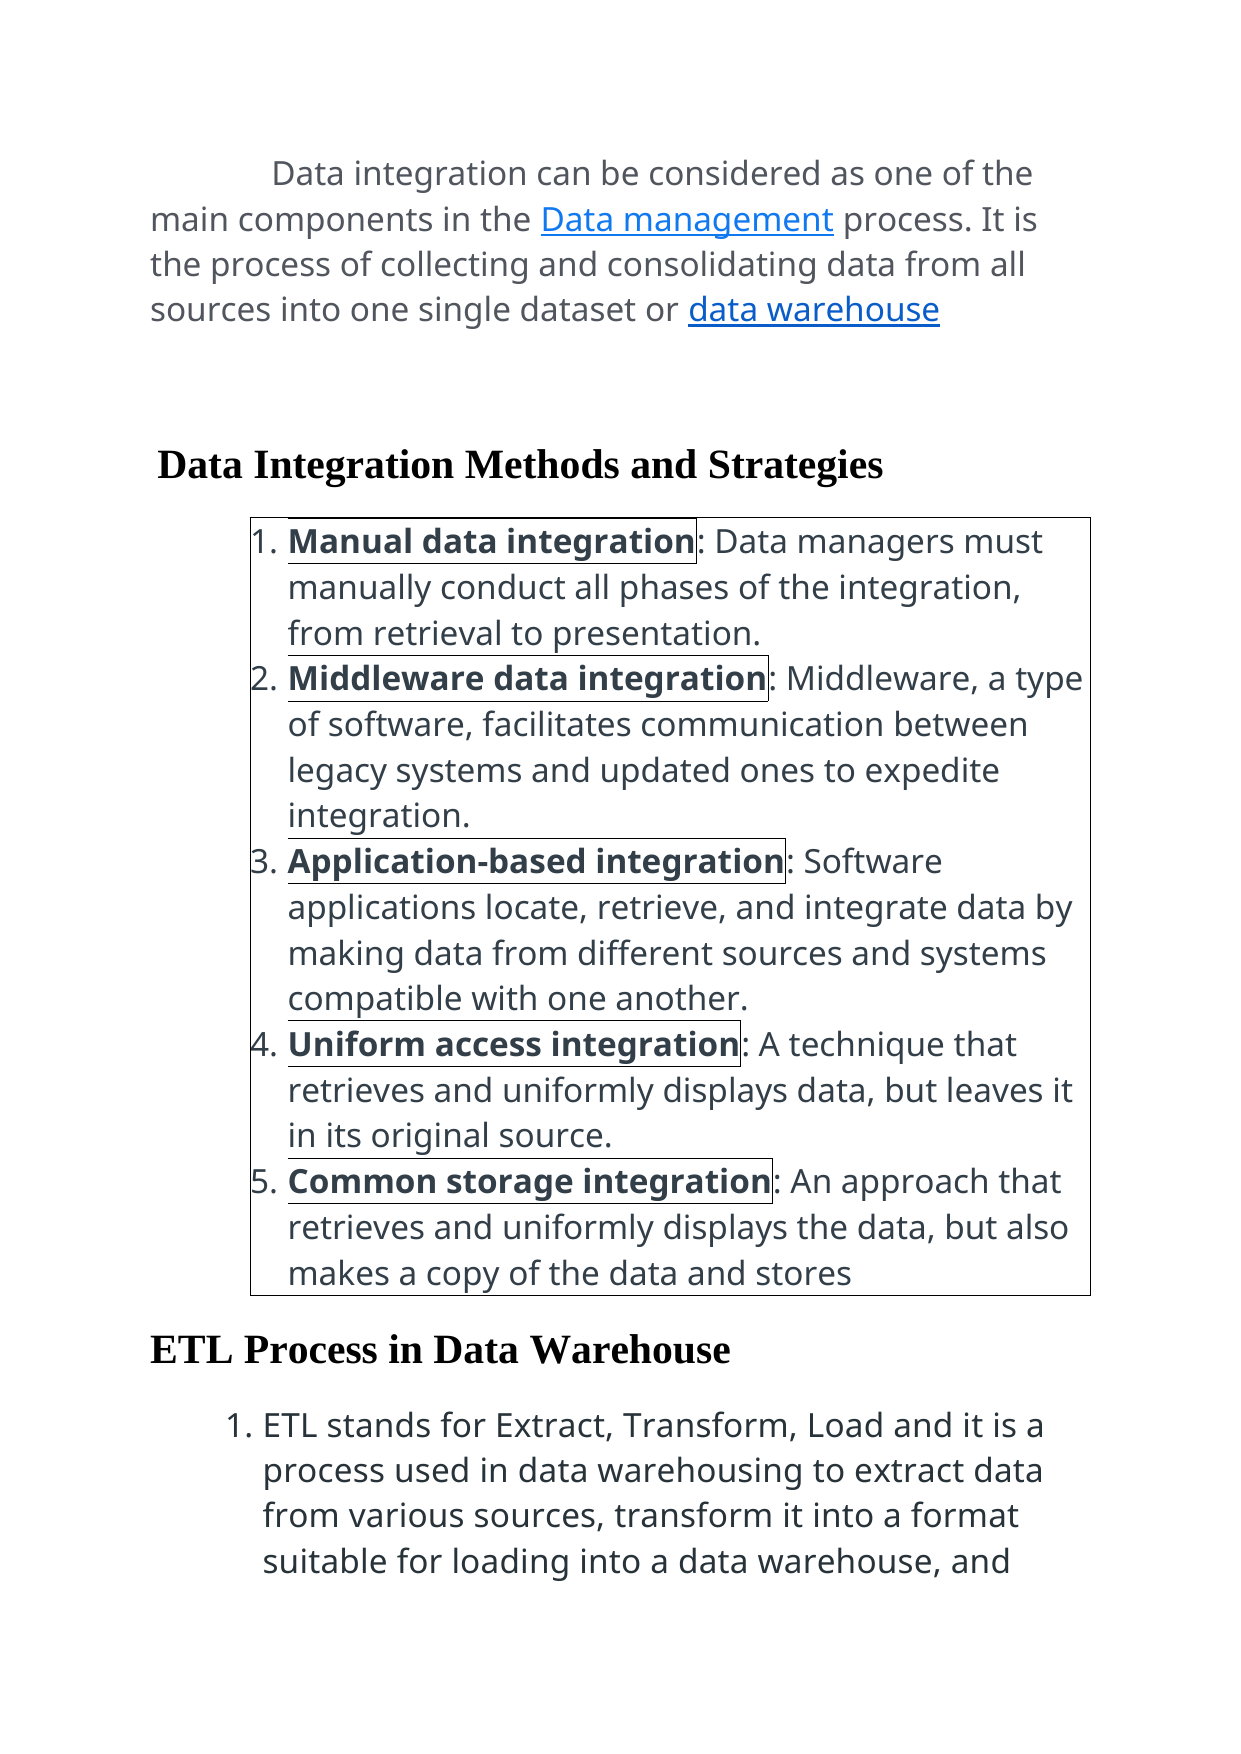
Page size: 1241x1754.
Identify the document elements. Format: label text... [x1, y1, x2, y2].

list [225, 1401, 1090, 1583]
list Application-based integration: Software applications locate, retrieve, and integrate data by making data from different sources and systems compatible with one another. [251, 837, 1090, 1019]
list Uniform access integration: A technique that retrieves and uniformly displays data, but leaves it in its original source. [251, 1019, 1090, 1157]
list Middleware data integration: Middleware, a type of software, facilitates communication between legacy systems and updated ones to expedite integration. [251, 654, 1090, 837]
text Data integration can be considered as one of the main components in the Data management process. It is the process of collecting and consolidating data from all sources into one single dataset or data warehouse [150, 150, 1090, 332]
subtitle ETL Process in Data Warehouse [150, 1324, 1090, 1372]
list Manual data integration: Data managers must manually conduct all phases of the integration, from retrieval to presentation. [251, 518, 1090, 654]
subtitle Data Integration Methods and Strategies [150, 440, 1090, 488]
list Common storage integration: An approach that retrieves and uniformly displays the data, but also makes a copy of the data and stores [251, 1157, 1090, 1295]
